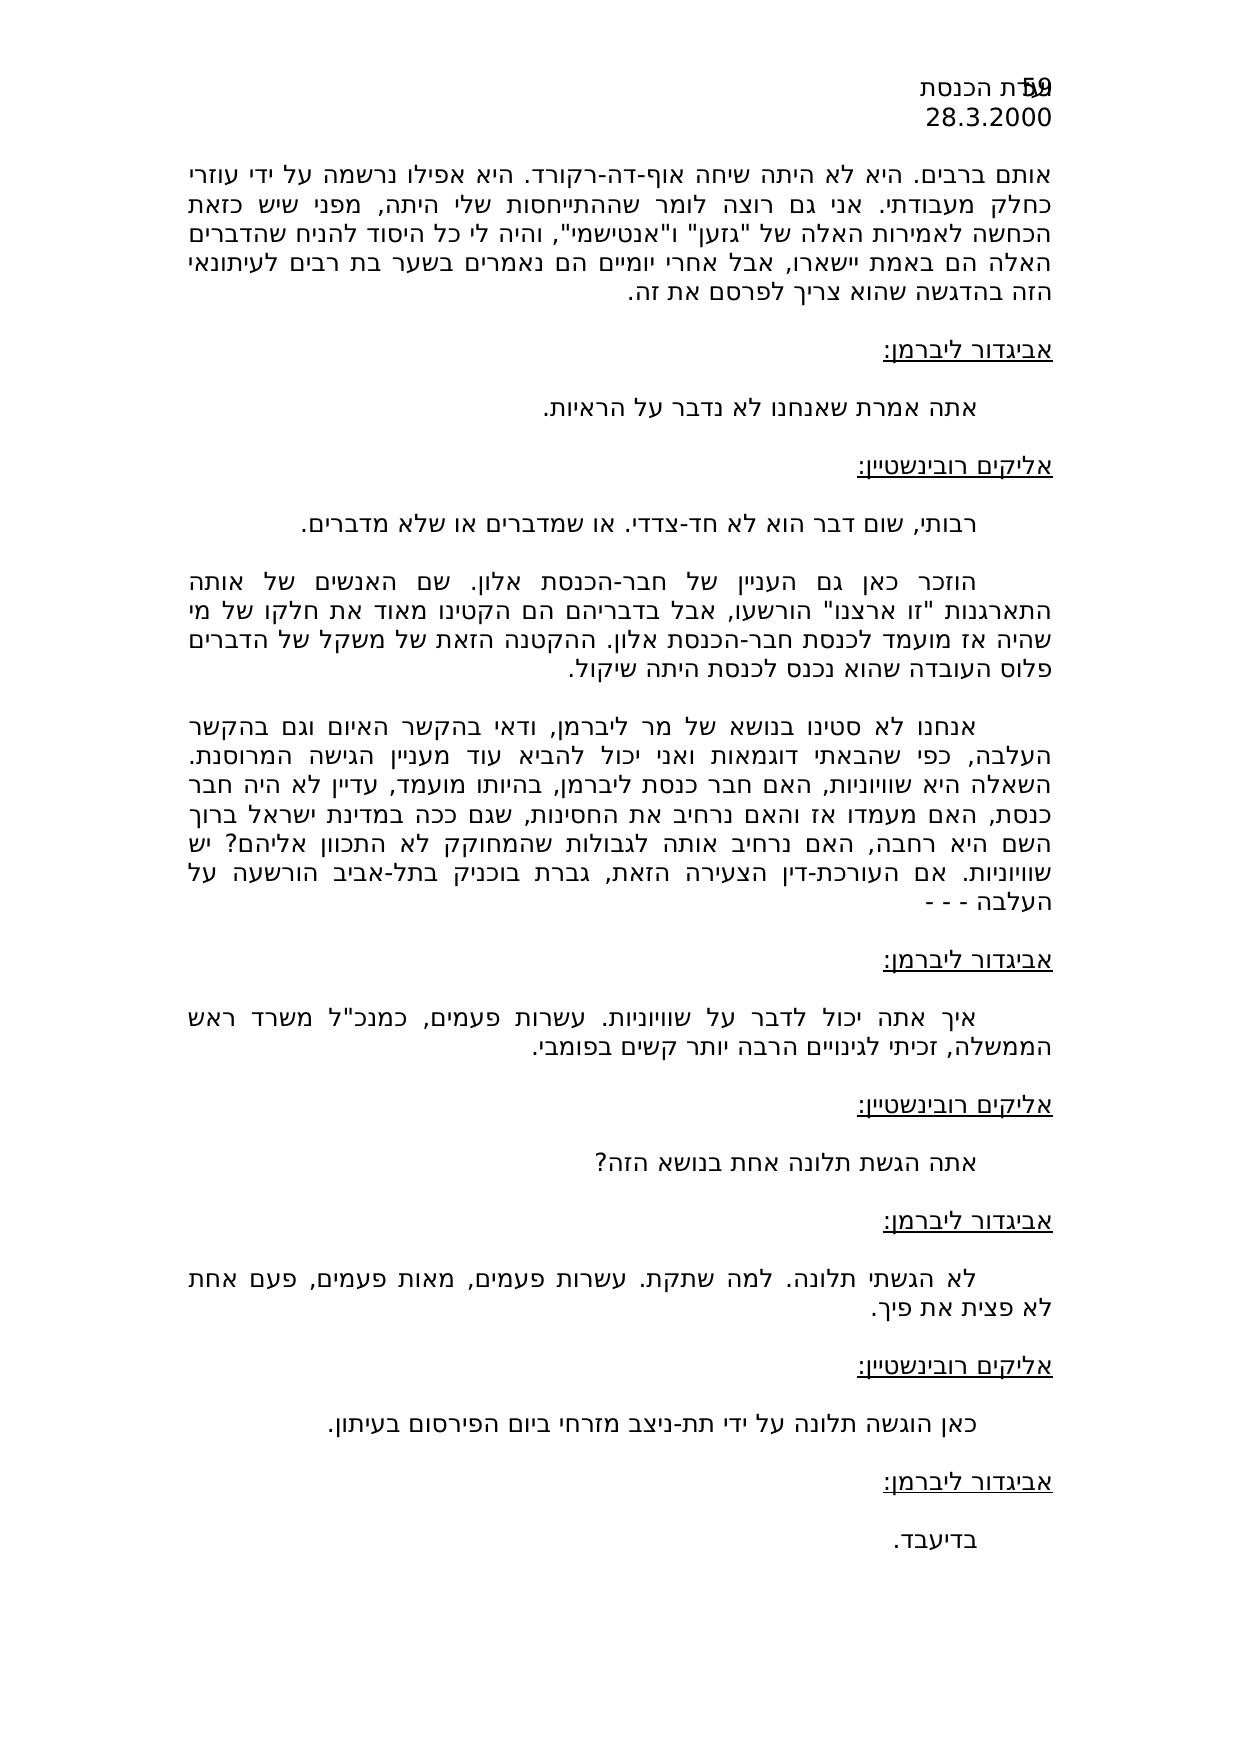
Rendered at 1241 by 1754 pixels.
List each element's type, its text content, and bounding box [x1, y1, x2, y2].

text אביגדור ליברמן: [187, 335, 1053, 364]
text רבותי, שום דבר הוא לא חד-צדדי. או שמדברים או שלא מדברים. [187, 509, 1053, 538]
text אליקים רובינשטיין: [187, 1090, 1053, 1119]
text אתה הגשת תלונה אחת בנושא הזה? [187, 1148, 1053, 1177]
text אתה אמרת שאנחנו לא נדבר על הראיות. [187, 393, 1053, 422]
text לא הגשתי תלונה. למה שתקת. עשרות פעמים, מאות פעמים, פעם אחת לא פצית את פיך. [187, 1264, 1053, 1322]
text אביגדור ליברמן: [187, 945, 1053, 974]
text אנחנו לא סטינו בנושא של מר ליברמן, ודאי בהקשר האיום וגם בהקשר העלבה, כפי שהבאתי דוגמאות ואני יכול להביא עוד מעניין הגישה המרוסנת. השאלה היא שוויוניות, האם חבר כנסת ליברמן, בהיותו מועמד, עדיין לא היה חבר כנסת, האם מעמדו אז והאם נרחיב את החסינות, שגם ככה במדינת ישראל ברוך השם היא רחבה, האם נרחיב אותה לגבולות שהמחוקק לא התכוון אליהם? יש שוויוניות. אם העורכת-דין הצעירה הזאת, גברת בוכניק בתל-אביב הורשעה על העלבה - - - [187, 712, 1053, 916]
text הוזכר כאן גם העניין של חבר-הכנסת אלון. שם האנשים של אותה התארגנות "זו ארצנו" הורשעו, אבל בדבריהם הם הקטינו מאוד את חלקו של מי שהיה אז מועמד לכנסת חבר-הכנסת אלון. ההקטנה הזאת של משקל של הדברים פלוס העובדה שהוא נכנס לכנסת היתה שיקול. [187, 567, 1053, 683]
text איך אתה יכול לדבר על שוויוניות. עשרות פעמים, כמנכ"ל משרד ראש הממשלה, זכיתי לגינויים הרבה יותר קשים בפומבי. [187, 1003, 1053, 1061]
text אליקים רובינשטיין: [187, 451, 1053, 480]
text כאן הוגשה תלונה על ידי תת-ניצב מזרחי ביום הפירסום בעיתון. [187, 1409, 1053, 1438]
text אביגדור ליברמן: [187, 1206, 1053, 1235]
text בדיעבד. [187, 1525, 1053, 1554]
text אביגדור ליברמן: [187, 1467, 1053, 1496]
text אליקים רובינשטיין: [187, 1351, 1053, 1380]
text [187, 161, 1053, 306]
